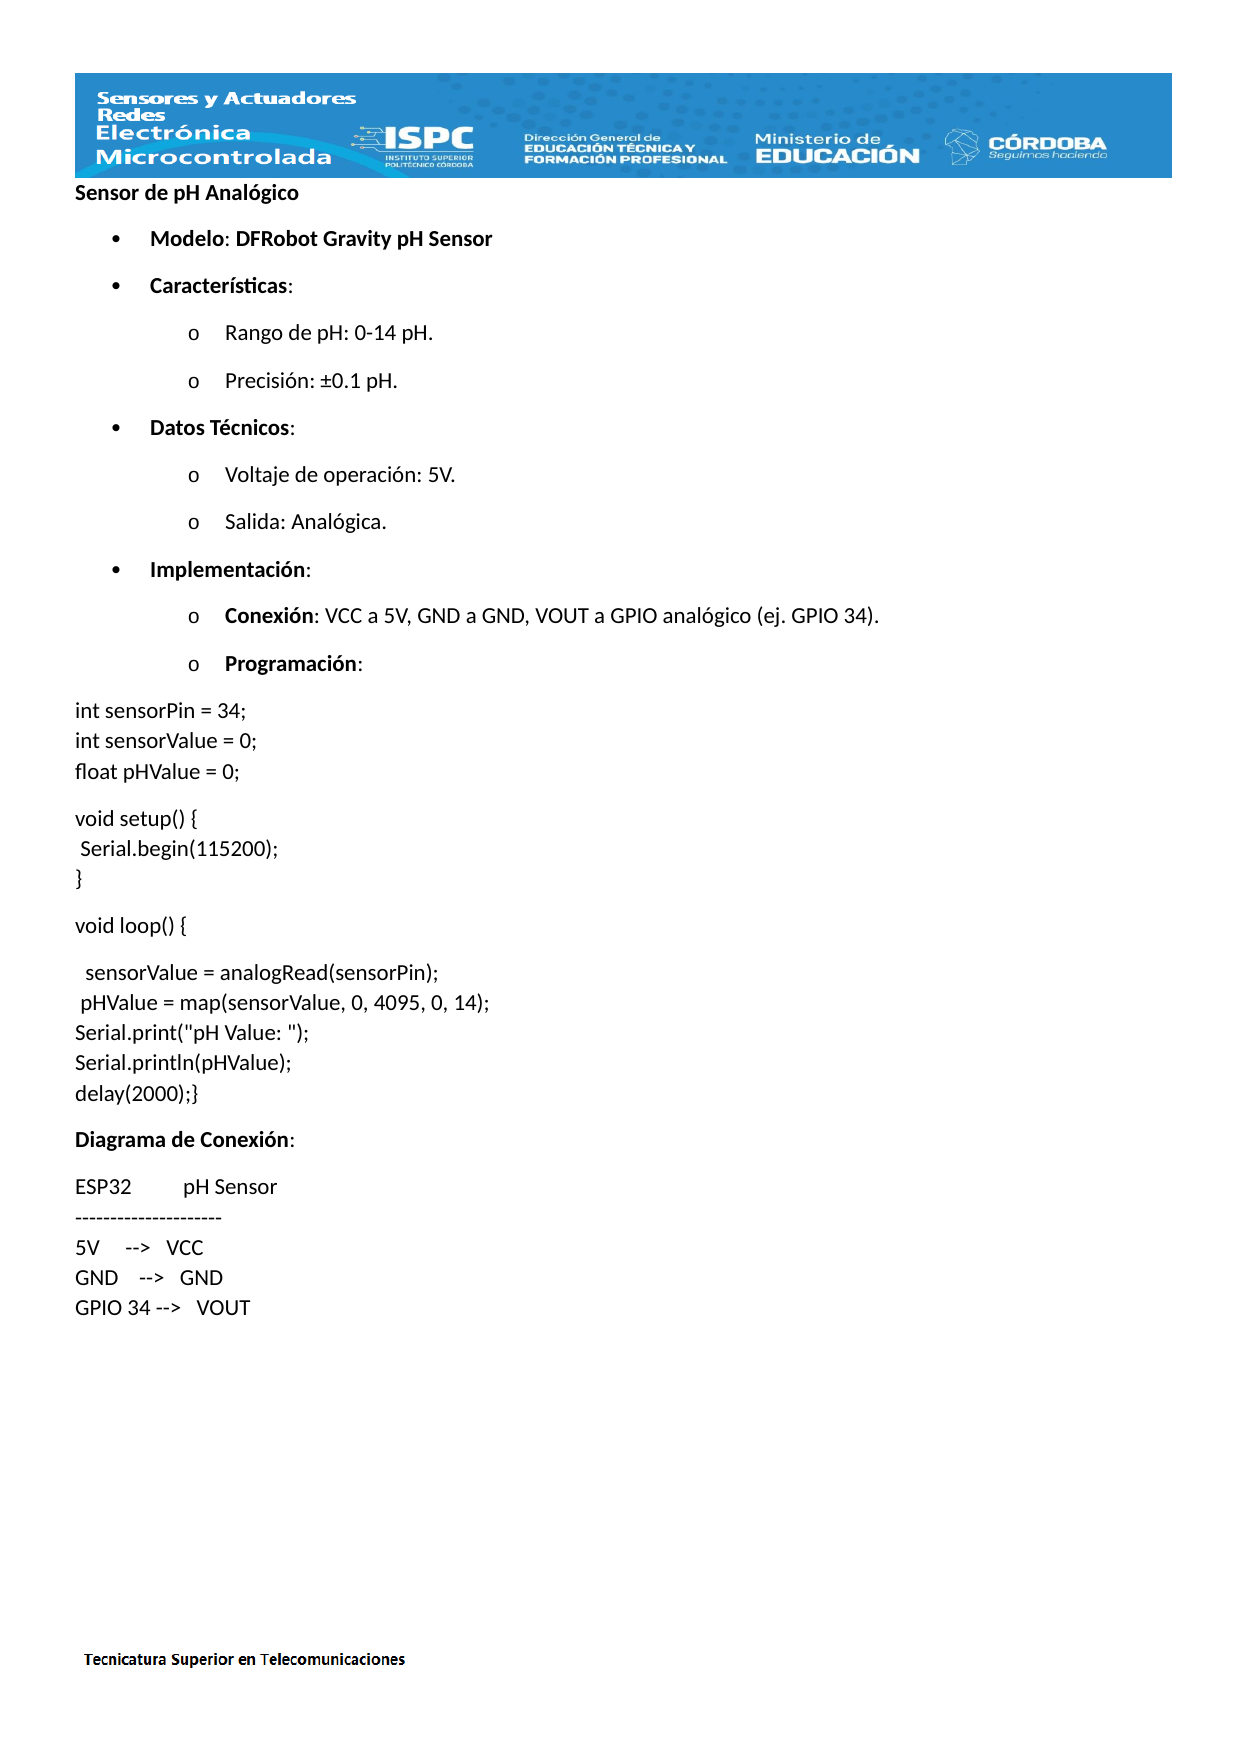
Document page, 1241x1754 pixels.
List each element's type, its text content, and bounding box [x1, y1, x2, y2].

list Datos Técnicos: [112, 413, 1165, 441]
list Programación: [187, 649, 1165, 678]
picture [75, 1641, 961, 1681]
list Conexión: VCC a 5V, GND a GND, VOUT a GPIO analógico (ej. GPIO 34). [187, 602, 1165, 630]
text int sensorPin = 34; int sensorValue = 0; float pHValue = 0; [75, 696, 1165, 785]
picture [75, 73, 1172, 178]
list Implementación: [112, 555, 1165, 583]
list Características: [112, 271, 1165, 299]
text void loop() { [75, 911, 1165, 939]
text void setup() { Serial.begin(115200); } [75, 804, 1165, 892]
text Diagrama de Conexión: [75, 1126, 1165, 1154]
list Modelo: DFRobot Gravity pH Sensor [112, 224, 1165, 253]
list Salida: Analógica. [187, 507, 1165, 536]
list Precisión: ±0.1 pH. [187, 366, 1165, 394]
text sensorValue = analogRead(sensorPin); pHValue = map(sensorValue, 0, 4095, 0, 14); Serial.print("pH Value: "); Serial.println(pHValue); delay(2000);} [75, 958, 1165, 1107]
list Rango de pH: 0-14 pH. [187, 318, 1165, 347]
text Sensor de pH Analógico [75, 178, 1165, 206]
text ESP32 pH Sensor --------------------- 5V --> VCC GND --> GND GPIO 34 --> VOUT [75, 1172, 1165, 1321]
list Voltaje de operación: 5V. [187, 460, 1165, 488]
